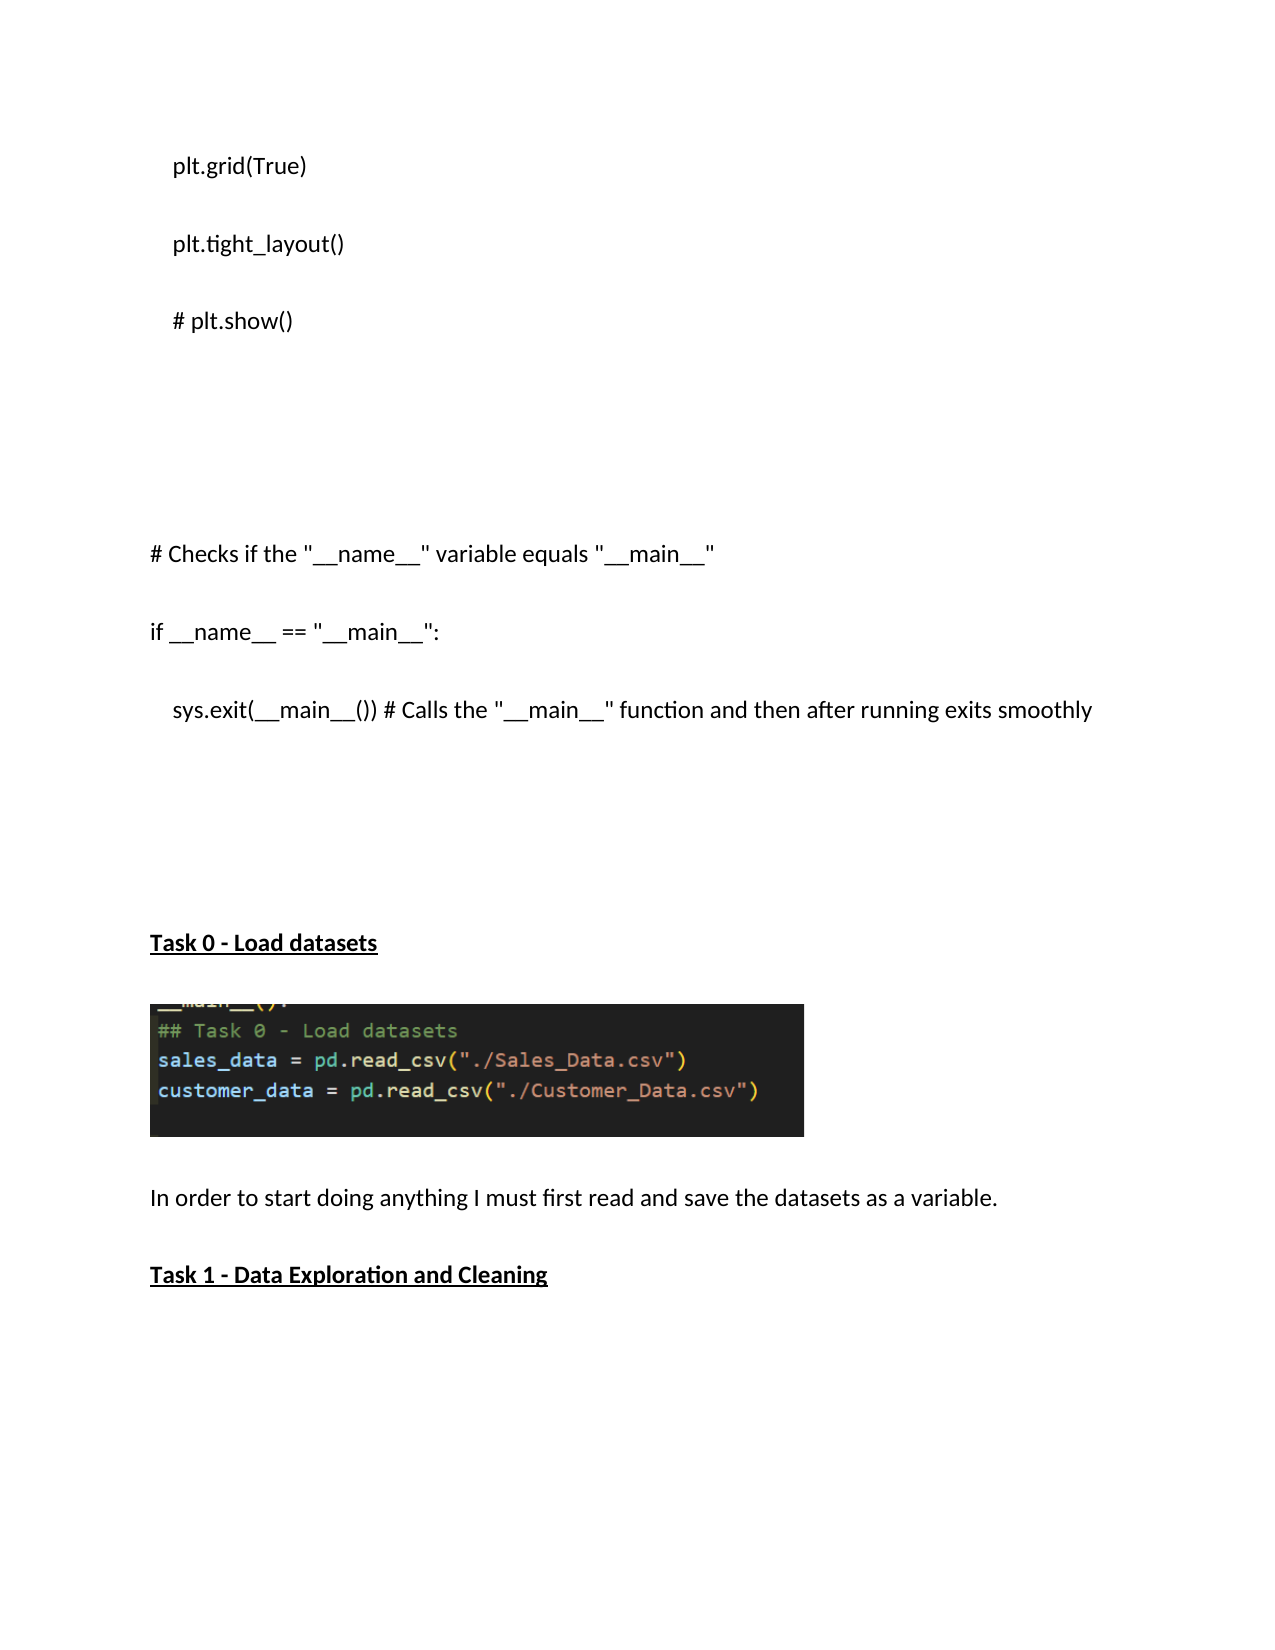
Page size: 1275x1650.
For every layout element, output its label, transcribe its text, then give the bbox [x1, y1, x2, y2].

text if __name__ == "__main__": [150, 616, 1125, 647]
text # plt.show() [150, 305, 1125, 336]
text Task 0 - Load datasets [150, 927, 1125, 958]
picture [150, 1004, 805, 1137]
text In order to start doing anything I must first read and save the datasets as a variable. [150, 1182, 1125, 1212]
text plt.grid(True) [150, 150, 1125, 181]
text sys.exit(__main__()) # Calls the "__main__" function and then after running exits smoothly [150, 694, 1125, 724]
text plt.tight_layout() [150, 228, 1125, 258]
text # Checks if the "__name__" variable equals "__main__" [150, 538, 1125, 569]
text Task 1 - Data Exploration and Cleaning [150, 1259, 1125, 1290]
